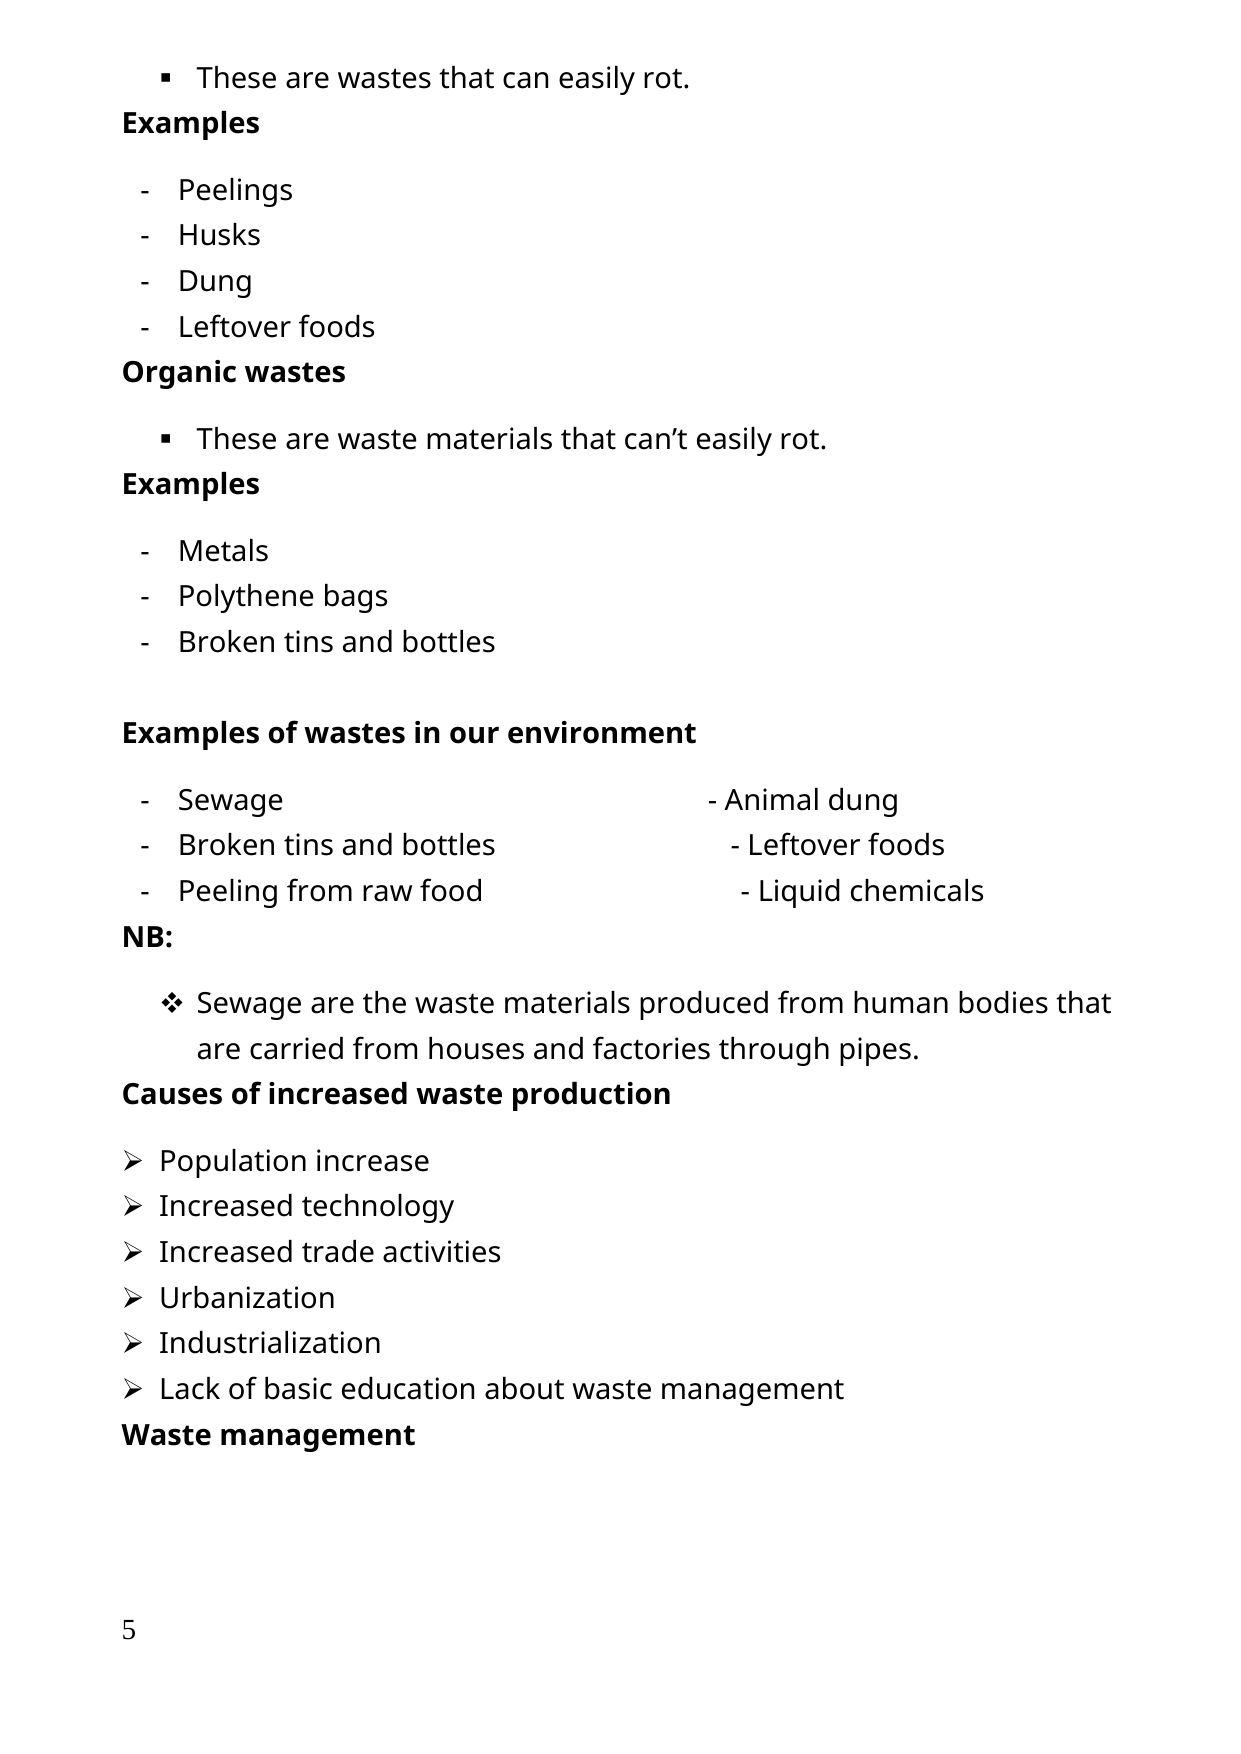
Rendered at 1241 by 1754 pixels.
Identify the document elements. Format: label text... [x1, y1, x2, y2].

text Causes of increased waste production [121, 1074, 1141, 1113]
list Peelings [140, 169, 1141, 209]
list Leftover foods [140, 306, 1141, 346]
text Examples of wastes in our environment [121, 713, 1141, 752]
text Waste management [121, 1414, 1141, 1453]
list Increased trade activities [121, 1231, 1141, 1271]
list Metals [140, 530, 1141, 570]
list Increased technology [121, 1186, 1141, 1225]
list Sewage are the waste materials produced from human bodies that are carried from houses and factories through pipes. [159, 982, 1141, 1068]
list Polythene bags [140, 576, 1141, 615]
list Sewage - Animal dung [140, 779, 1141, 819]
text Examples [121, 103, 1141, 142]
text NB: [121, 916, 1141, 956]
list Broken tins and bottles - Leftover foods [140, 825, 1141, 864]
list These are waste materials that can’t easily rot. [159, 418, 1141, 458]
list Industrialization [121, 1323, 1141, 1362]
list Peeling from raw food - Liquid chemicals [140, 870, 1141, 910]
list Dung [140, 260, 1141, 300]
text Examples [121, 464, 1141, 503]
list Lack of basic education about waste management [121, 1368, 1141, 1408]
list Husks [140, 215, 1141, 254]
list These are wastes that can easily rot. [159, 57, 1141, 97]
text Organic wastes [121, 352, 1141, 391]
list Population increase [121, 1140, 1141, 1180]
list Urbanization [121, 1277, 1141, 1317]
list Broken tins and bottles [140, 621, 1141, 661]
